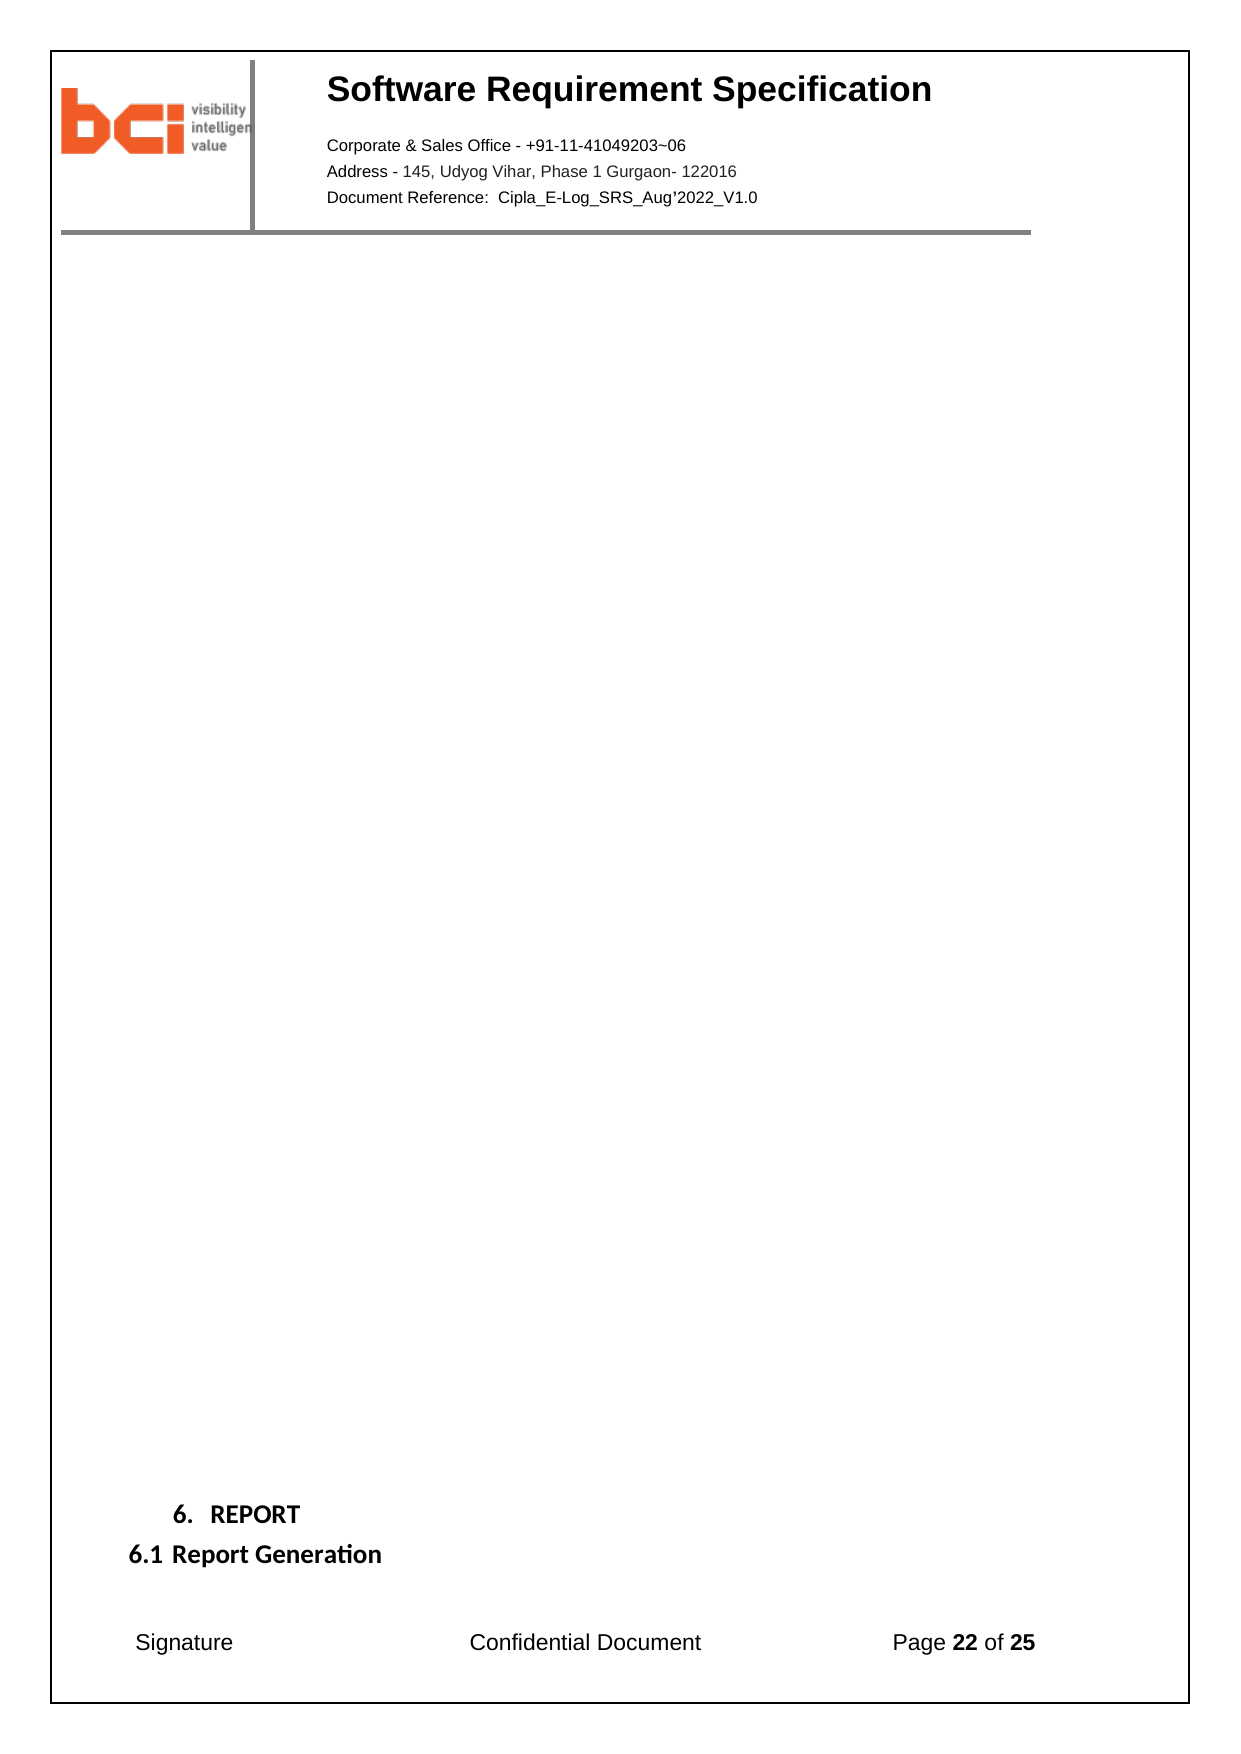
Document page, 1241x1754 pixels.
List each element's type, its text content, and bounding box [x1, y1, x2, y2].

picture [61, 82, 253, 159]
list REPORT [173, 1497, 1105, 1530]
list Report Generation [128, 1537, 1105, 1570]
